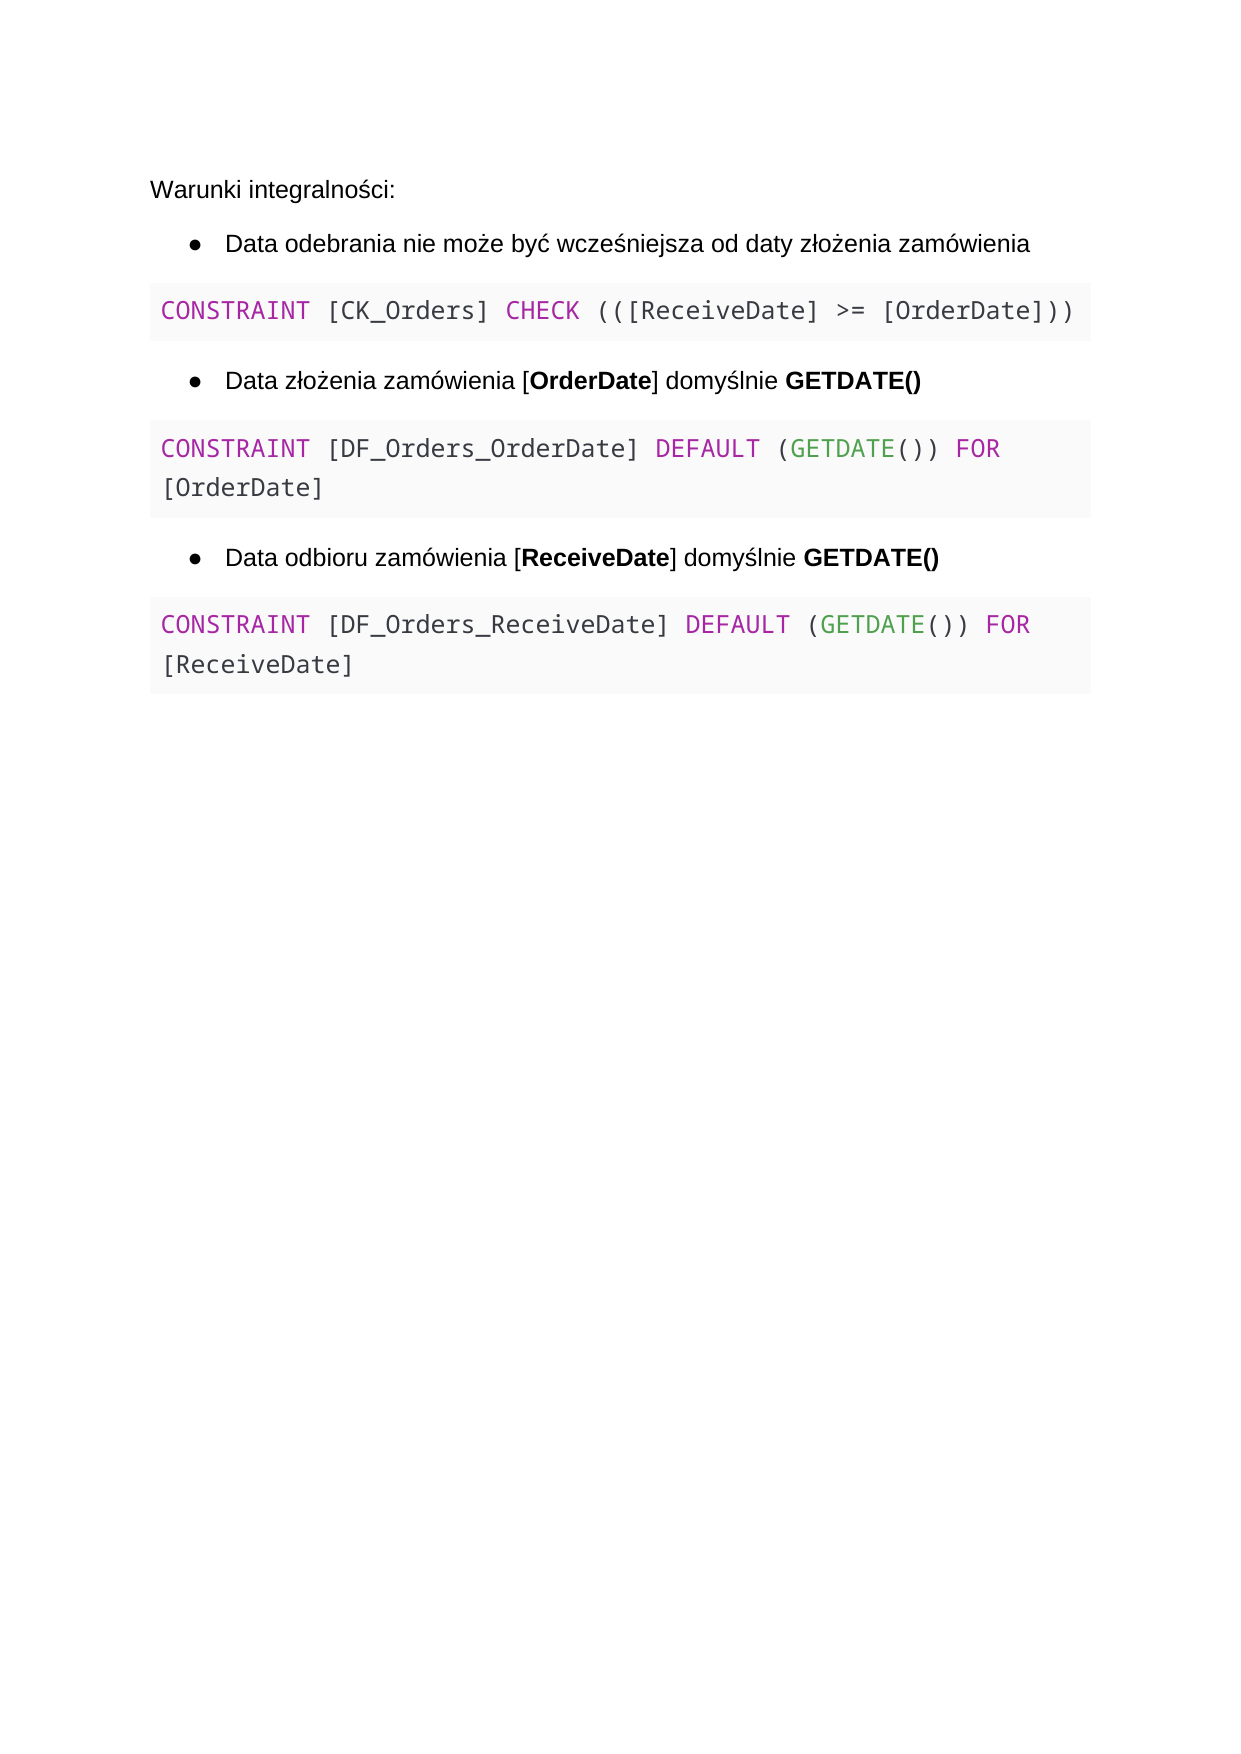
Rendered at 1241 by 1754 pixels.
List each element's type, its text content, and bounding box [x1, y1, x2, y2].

list Data odebrania nie może być wcześniejsza od daty złożenia zamówienia [187, 229, 1090, 257]
table_header CONSTRAINT [DF_Orders_ReceiveDate] DEFAULT (GETDATE()) FOR [ReceiveDate] [150, 597, 1091, 694]
list Data odbioru zamówienia [ReceiveDate] domyślnie GETDATE() [187, 543, 1090, 572]
list Data złożenia zamówienia [OrderDate] domyślnie GETDATE() [187, 366, 1090, 395]
table_header CONSTRAINT [DF_Orders_OrderDate] DEFAULT (GETDATE()) FOR [OrderDate] [150, 420, 1091, 518]
table_header CONSTRAINT [CK_Orders] CHECK (([ReceiveDate] >= [OrderDate])) [150, 283, 1091, 341]
text Warunki integralności: [150, 175, 1090, 204]
